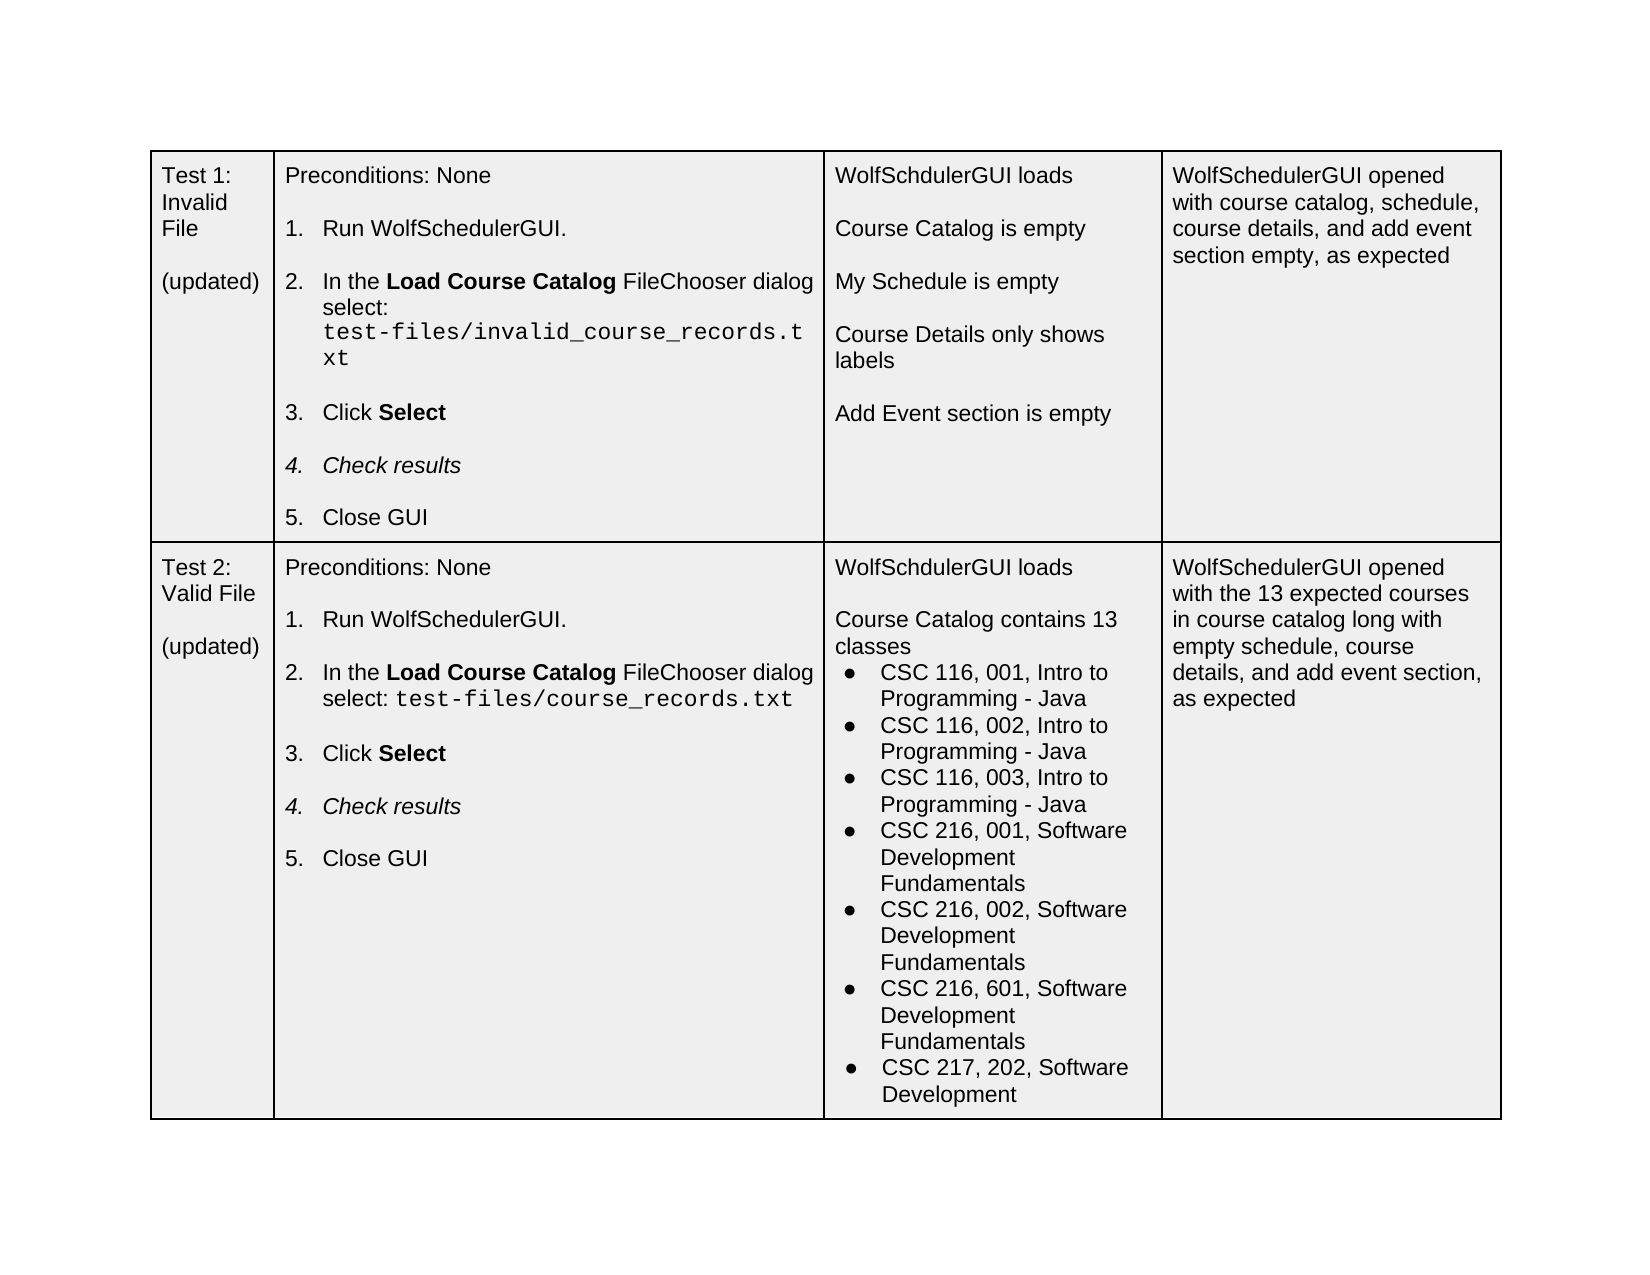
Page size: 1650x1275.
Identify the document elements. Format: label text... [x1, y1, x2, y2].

table_cell Test 1: Invalid File (updated) [152, 152, 273, 541]
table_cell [275, 543, 823, 1117]
table_cell Preconditions: None Run WolfSchedulerGUI. In the Load Course Catalog FileChooser dialog select: test-files/invalid_course_records.txt Click Select Check results Close GUI [275, 152, 823, 541]
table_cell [152, 543, 273, 1117]
table_cell WolfSchedulerGUI opened with course catalog, schedule, course details, and add event section empty, as expected [1163, 152, 1500, 541]
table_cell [1163, 543, 1500, 1117]
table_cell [825, 543, 1161, 1117]
table_cell WolfSchdulerGUI loads Course Catalog is empty My Schedule is empty Course Details only shows labels Add Event section is empty [825, 152, 1161, 541]
